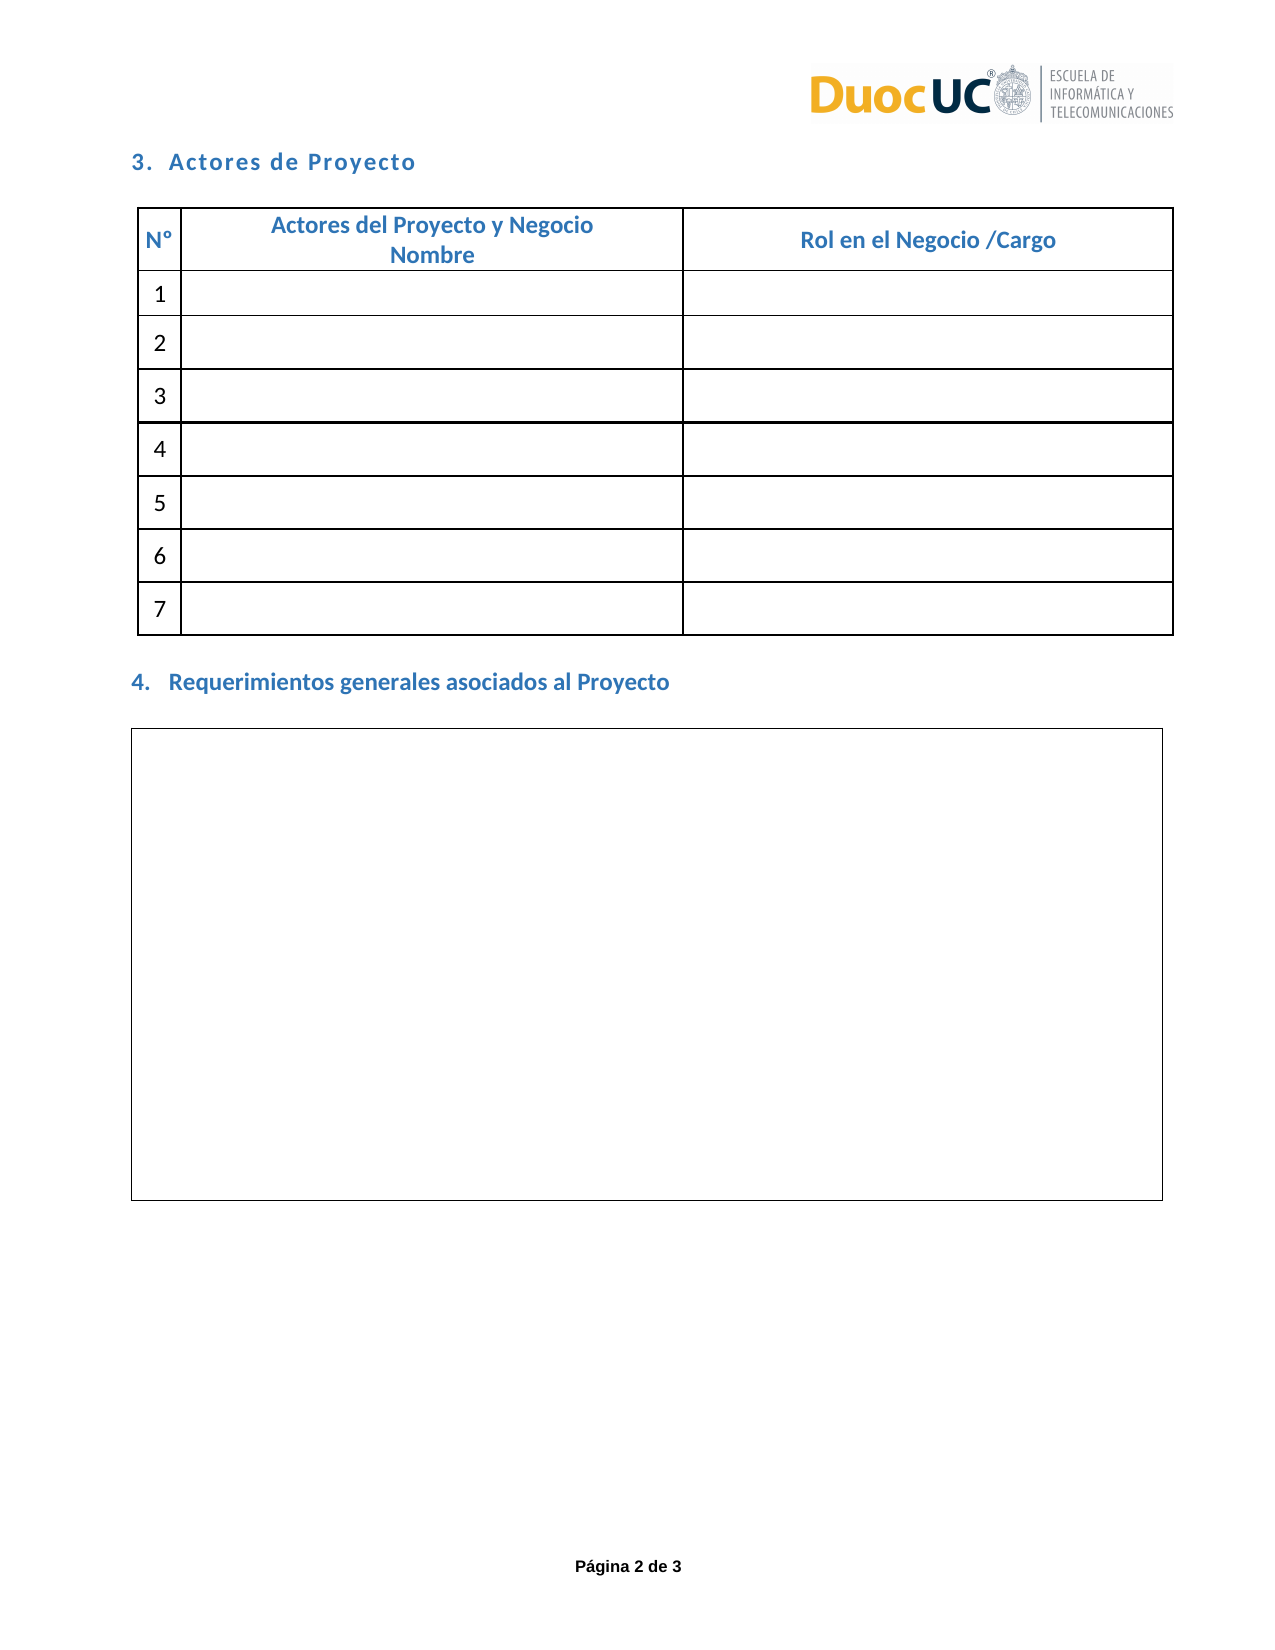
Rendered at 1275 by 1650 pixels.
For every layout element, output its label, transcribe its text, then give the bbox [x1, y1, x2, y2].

table_cell [182, 424, 682, 474]
table_header [132, 729, 1162, 1200]
table_cell [684, 370, 1172, 421]
picture [810, 63, 1174, 124]
table_cell [684, 530, 1172, 581]
table_header Actores del Proyecto y Negocio Nombre [182, 209, 682, 270]
table_cell [182, 477, 682, 528]
table_cell 4 [139, 424, 180, 474]
table_cell [182, 316, 682, 368]
table_cell 7 [139, 583, 180, 634]
table_cell [182, 370, 682, 421]
table_cell [182, 271, 682, 315]
table_cell 3 [139, 370, 180, 421]
list Actores de Proyecto [131, 146, 1162, 176]
table_cell [182, 583, 682, 634]
table_cell [684, 316, 1172, 368]
list Requerimientos generales asociados al Proyecto [131, 666, 1162, 697]
table_cell [684, 424, 1172, 474]
table_cell [684, 477, 1172, 528]
table_cell [684, 583, 1172, 634]
table_cell [182, 530, 682, 581]
table_cell 2 [139, 316, 180, 368]
table_cell 5 [139, 477, 180, 528]
table_header Nº [139, 209, 180, 270]
table_header Rol en el Negocio /Cargo [684, 209, 1172, 270]
table_cell 1 [139, 271, 180, 315]
table_cell [684, 271, 1172, 315]
table_cell 6 [139, 530, 180, 581]
